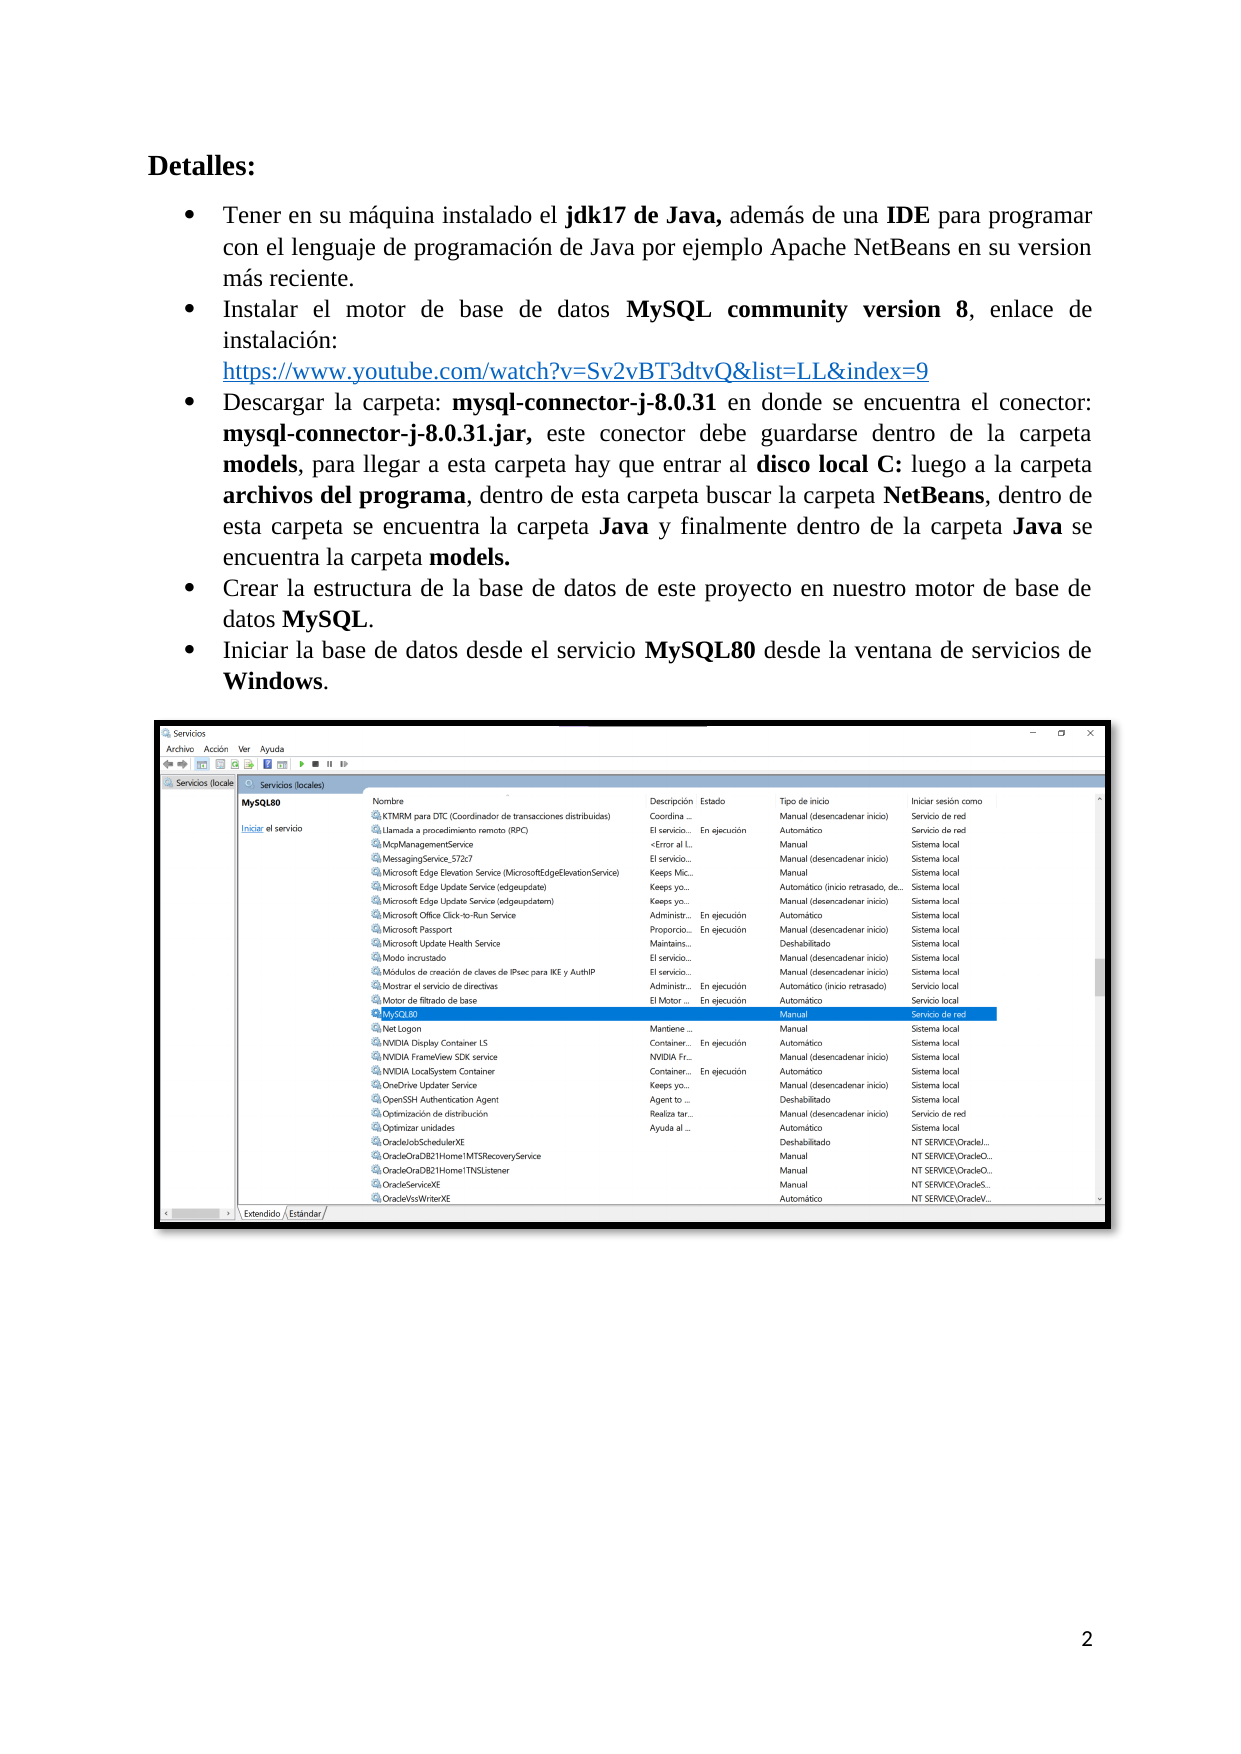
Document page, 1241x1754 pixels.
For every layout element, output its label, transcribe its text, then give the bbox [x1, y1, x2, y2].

list Crear la estructura de la base de datos de este proyecto en nuestro motor de base de datos MySQL. [185, 573, 1092, 633]
list Tener en su máquina instalado el jdk17 de Java, además de una IDE para programar con el lenguaje de programación de Java por ejemplo Apache NetBeans en su version más reciente. [185, 201, 1092, 291]
text Detalles: [148, 148, 1092, 181]
list Instalar el motor de base de datos MySQL community version 8, enlace de instalación: [185, 294, 1092, 353]
list https://www.youtube.com/watch?v=Sv2vBT3dtvQ&list=LL&index=9 [223, 356, 1092, 384]
picture [160, 726, 1105, 1222]
list Iniciar la base de datos desde el servicio MySQL80 desde la ventana de servicios de Windows. [185, 635, 1092, 695]
list Descargar la carpeta: mysql-connector-j-8.0.31 en donde se encuentra el conector: mysql-connector-j-8.0.31.jar, este conector debe guardarse dentro de la carpeta models, para llegar a esta carpeta hay que entrar al disco local C: luego a la carpeta archivos del programa, dentro de esta carpeta buscar la carpeta NetBeans, dentro de esta carpeta se encuentra la carpeta Java y finalmente dentro de la carpeta Java se encuentra la carpeta models. [185, 387, 1092, 571]
